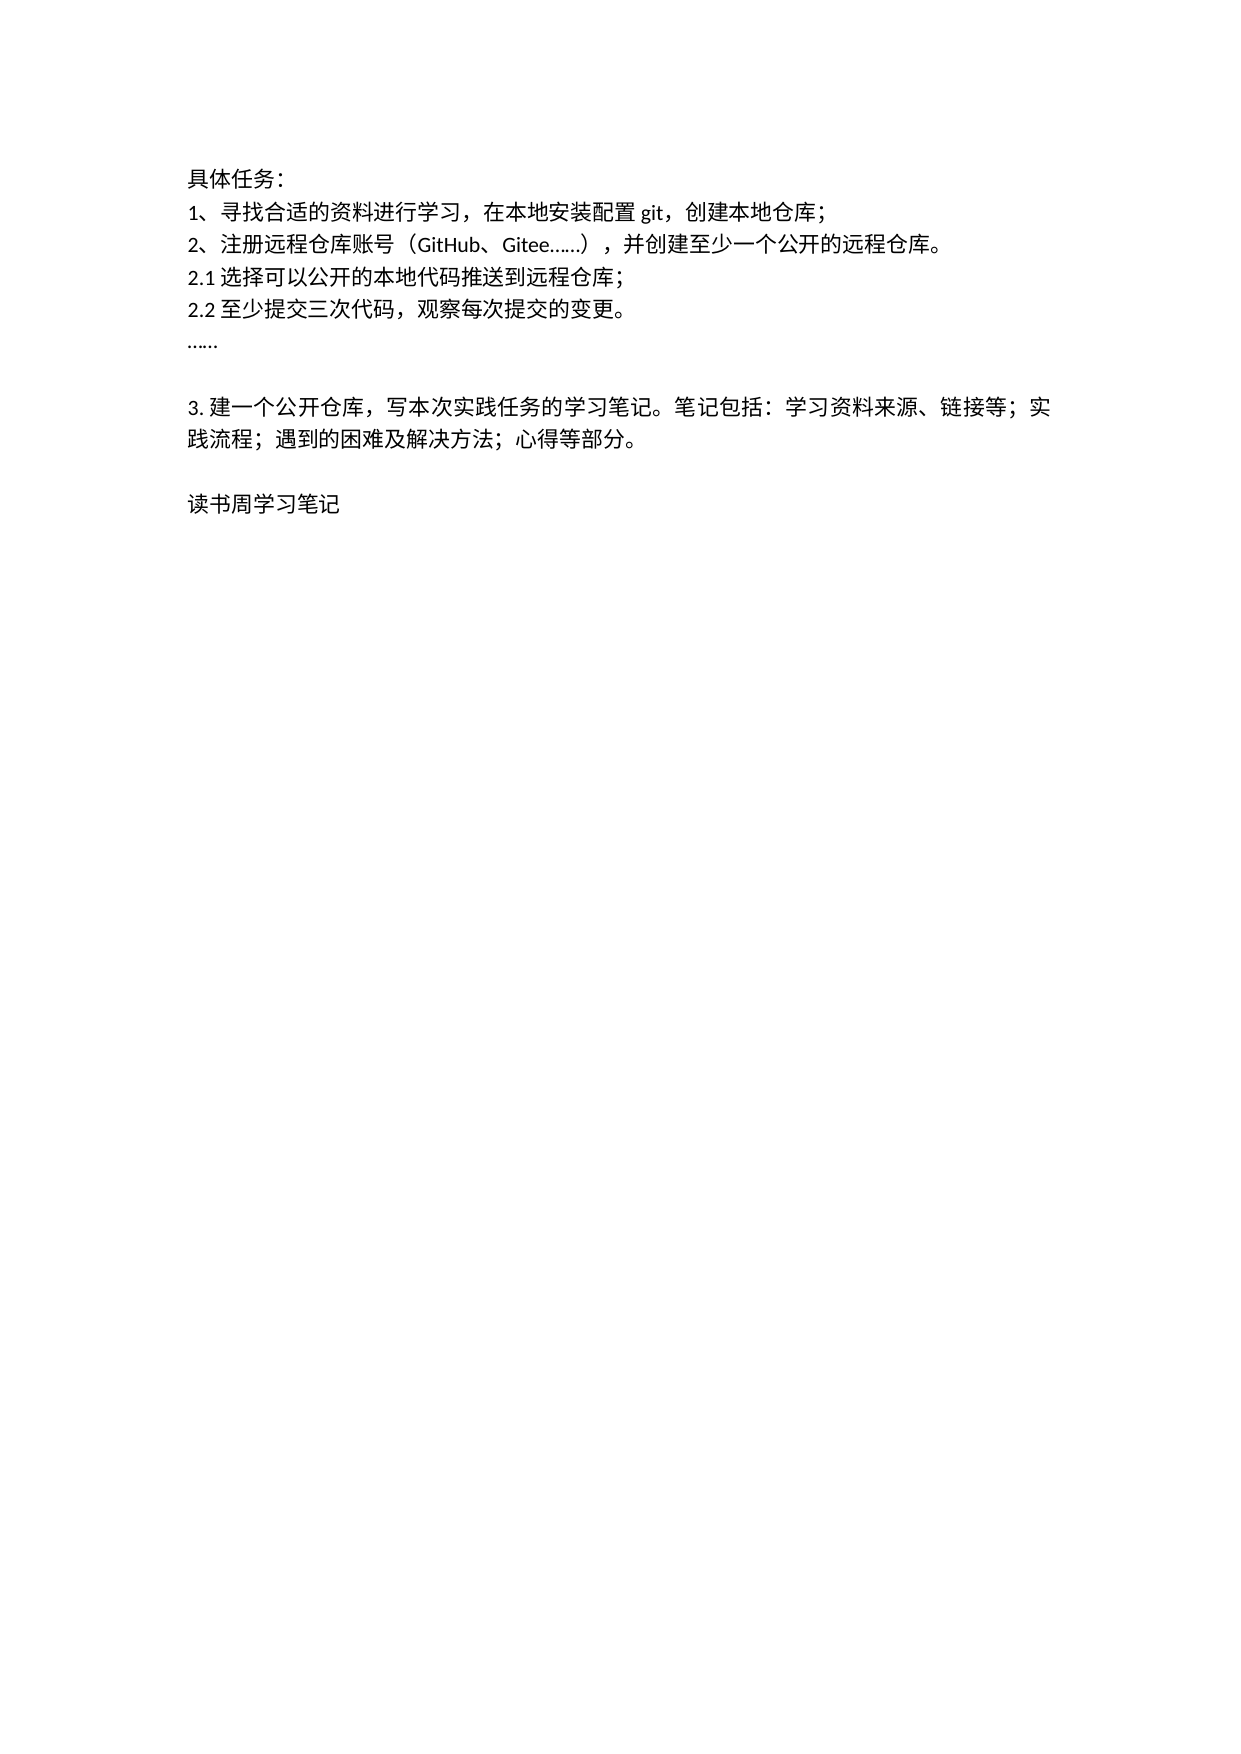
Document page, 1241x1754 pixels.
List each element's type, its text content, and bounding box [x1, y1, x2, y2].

list 读书周学习笔记 [187, 487, 1053, 552]
text 2.2 至少提交三次代码，观察每次提交的变更。 [187, 292, 1053, 324]
text 2.1 选择可以公开的本地代码推送到远程仓库； [187, 259, 1053, 292]
list 建一个公开仓库，写本次实践任务的学习笔记。笔记包括：学习资料来源、链接等；实践流程；遇到的困难及解决方法；心得等部分。 [187, 389, 1053, 454]
text …… [187, 324, 1053, 357]
text 2、注册远程仓库账号（GitHub、Gitee……），并创建至少一个公开的远程仓库。 [187, 227, 1053, 259]
text 具体任务： [187, 162, 1053, 194]
text 1、寻找合适的资料进行学习，在本地安装配置git，创建本地仓库； [187, 194, 1053, 227]
